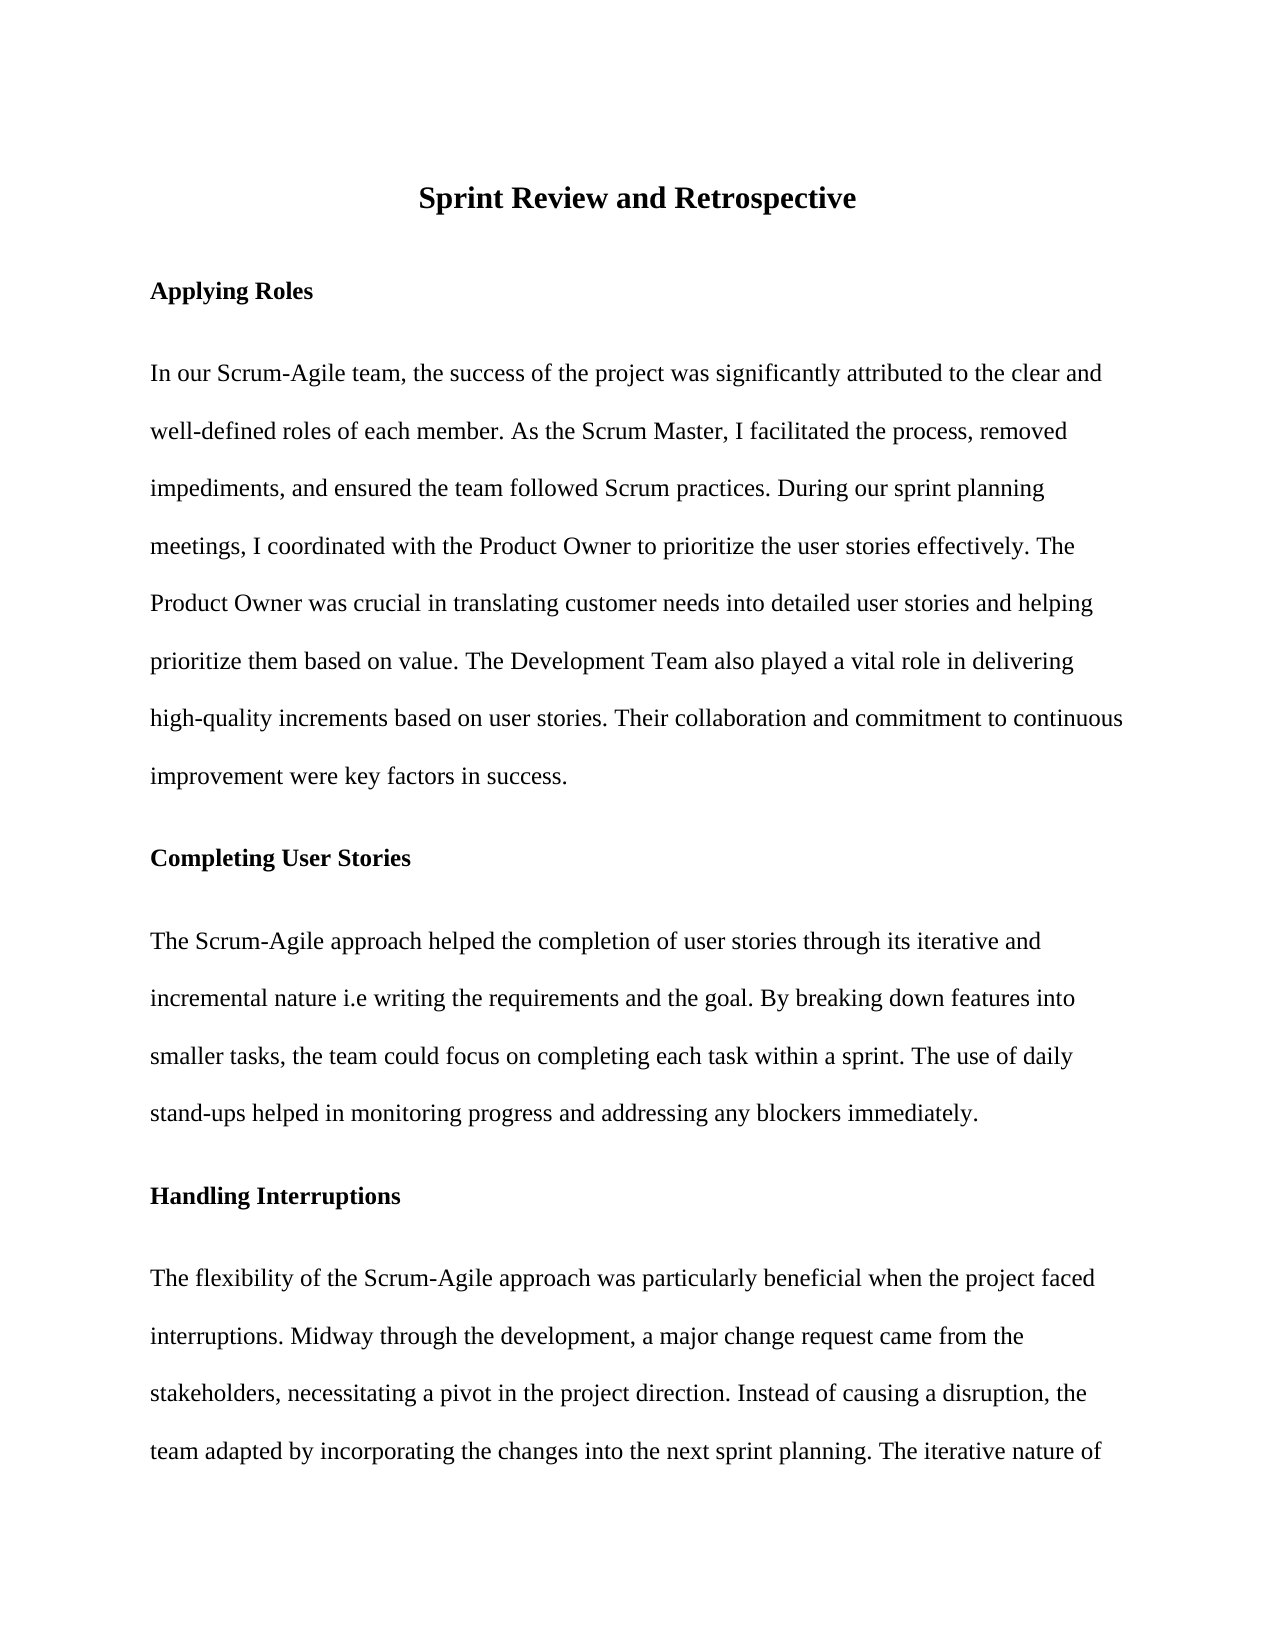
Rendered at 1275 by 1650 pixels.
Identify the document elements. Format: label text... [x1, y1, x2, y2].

text In our Scrum-Agile team, the success of the project was significantly attributed to the clear and well-defined roles of each member. As the Scrum Master, I facilitated the process, removed impediments, and ensured the team followed Scrum practices. During our sprint planning meetings, I coordinated with the Product Owner to prioritize the user stories effectively. The Product Owner was crucial in translating customer needs into detailed user stories and helping prioritize them based on value. The Development Team also played a vital role in delivering high-quality increments based on user stories. Their collaboration and commitment to continuous improvement were key factors in success. [150, 358, 1125, 790]
subtitle Completing User Stories [150, 843, 1125, 872]
text The Scrum-Agile approach helped the completion of user stories through its iterative and incremental nature i.e writing the requirements and the goal. By breaking down features into smaller tasks, the team could focus on completing each task within a sprint. The use of daily stand-ups helped in monitoring progress and addressing any blockers immediately. [150, 926, 1125, 1127]
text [150, 1263, 1125, 1465]
text Handling Interruptions [150, 1181, 1125, 1210]
subtitle Sprint Review and Retrospective [150, 179, 1125, 215]
subtitle Applying Roles [150, 276, 1125, 305]
